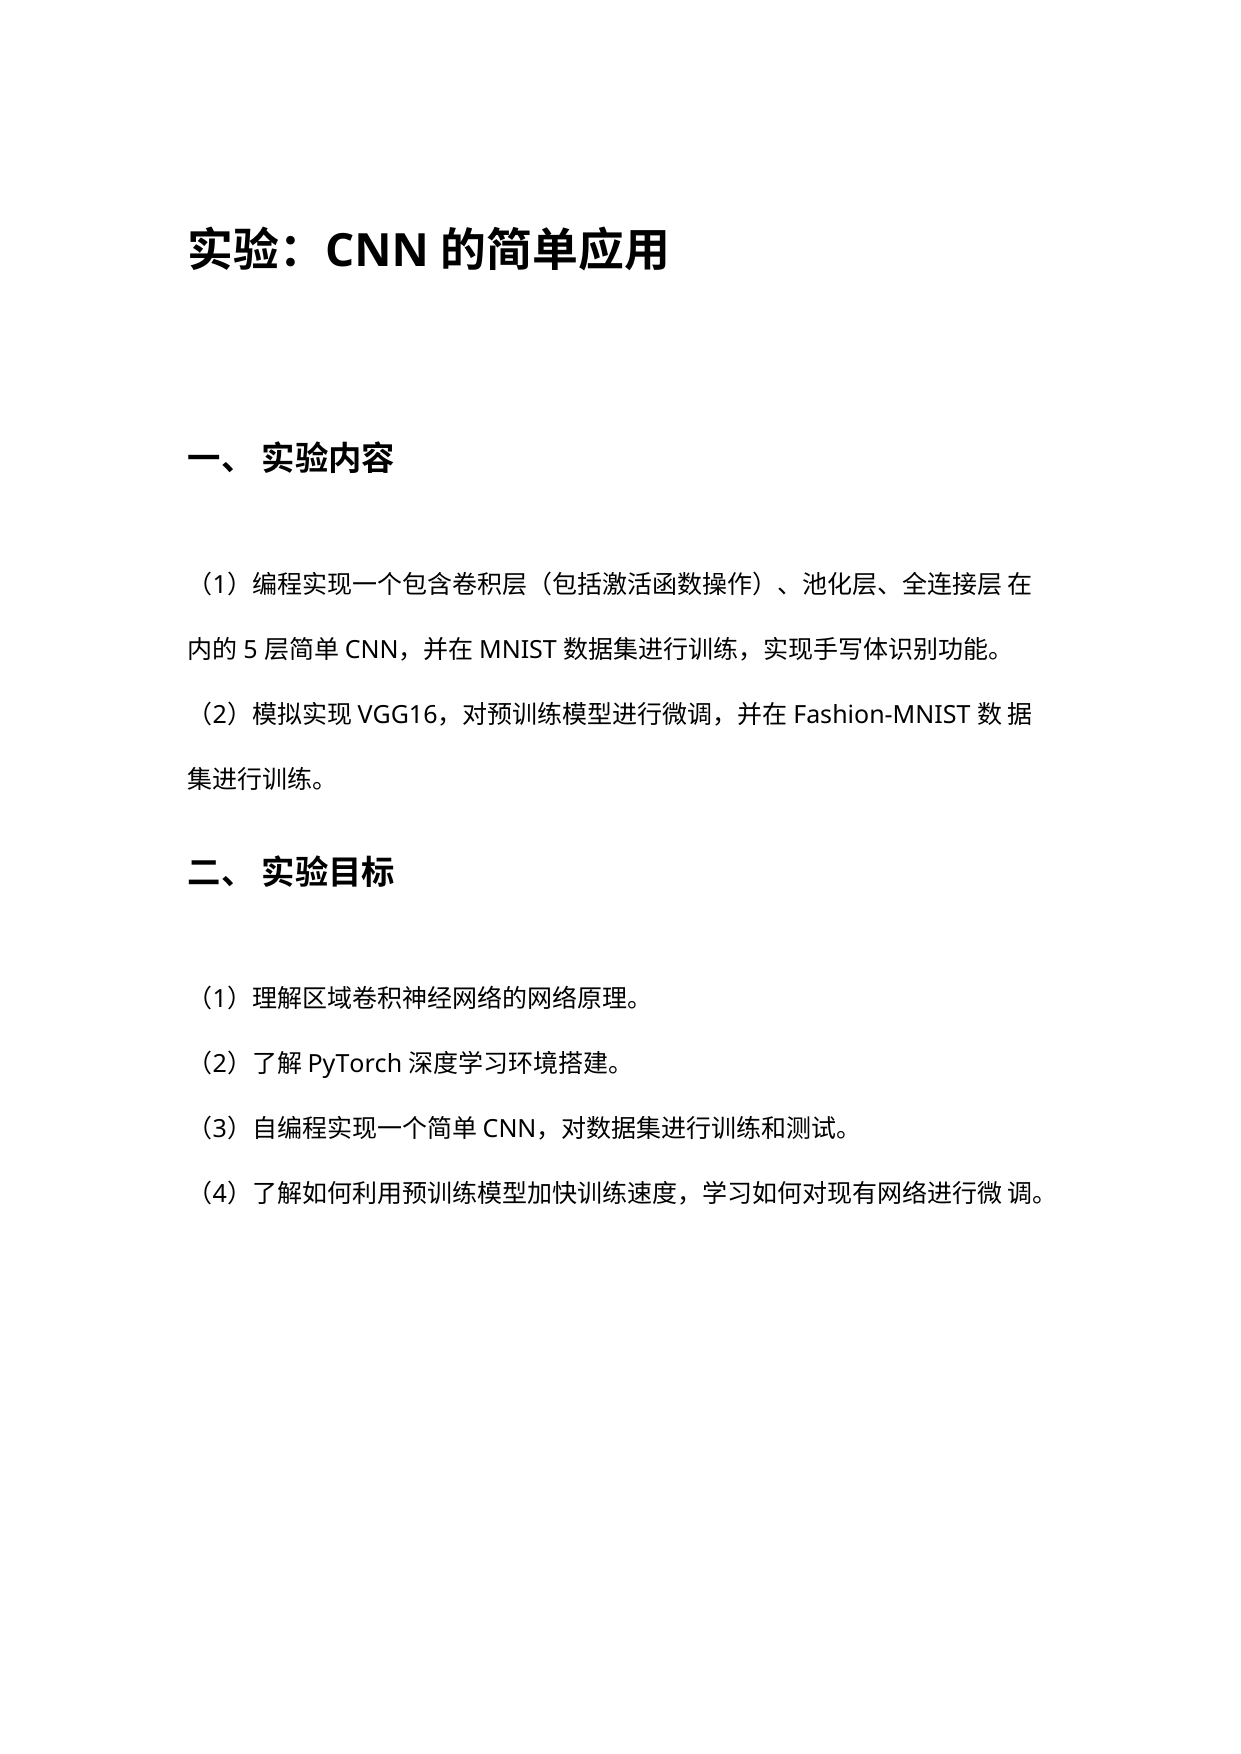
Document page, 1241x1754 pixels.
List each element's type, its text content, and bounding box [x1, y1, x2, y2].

text （2）了解 PyTorch 深度学习环境搭建。 [187, 1029, 1053, 1094]
text （1）理解区域卷积神经网络的网络原理。 [187, 964, 1053, 1029]
text （4）了解如何利用预训练模型加快训练速度，学习如何对现有网络进行微 调。 [187, 1159, 1053, 1289]
subtitle 一、 实验内容 [187, 423, 1053, 488]
text （3）自编程实现一个简单 CNN，对数据集进行训练和测试。 [187, 1094, 1053, 1159]
text （1）编程实现一个包含卷积层（包括激活函数操作）、池化层、全连接层 在内的 5 层简单 CNN，并在 MNIST 数据集进行训练，实现手写体识别功能。 （2）模拟实现 VGG16，对预训练模型进行微调，并在 Fashion-MNIST 数 据集进行训练。 [187, 550, 1053, 810]
subtitle 二、 实验目标 [187, 837, 1053, 902]
subtitle 实验：CNN 的简单应用 [187, 197, 1053, 295]
